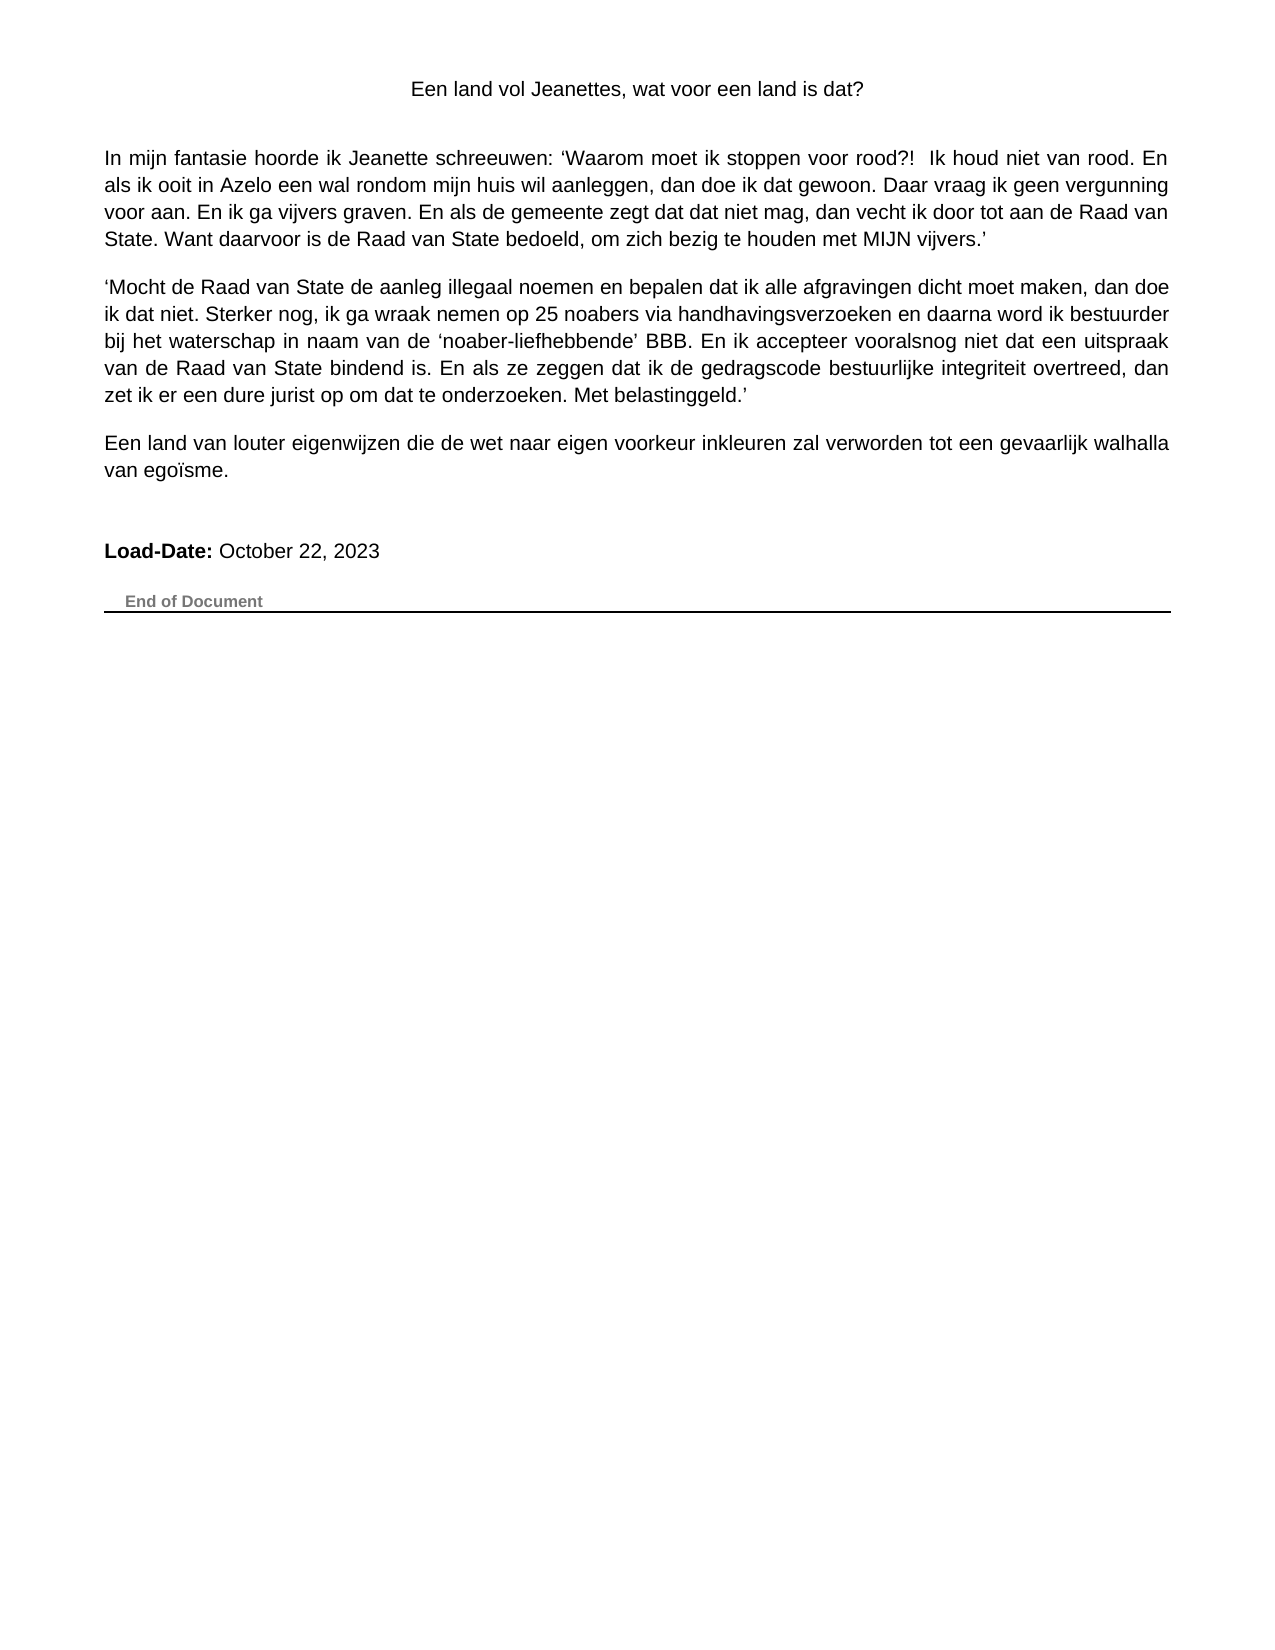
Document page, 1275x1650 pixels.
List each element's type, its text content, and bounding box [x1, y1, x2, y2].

text Een land van louter eigenwijzen die de wet naar eigen voorkeur inkleuren zal verworden tot een gevaarlijk walhalla van egoïsme. [104, 428, 1171, 482]
text ‘Mocht de Raad van State de aanleg illegaal noemen en bepalen dat ik alle afgravingen dicht moet maken, dan doe ik dat niet. Sterker nog, ik ga wraak nemen op 25 noabers via handhavingsverzoeken en daarna word ik bestuurder bij het waterschap in naam van de ‘noaber-liefhebbende’ BBB. En ik accepteer vooralsnog niet dat een uitspraak van de Raad van State bindend is. En als ze zeggen dat ik de gedragscode bestuurlijke integriteit overtreed, dan zet ik er een dure jurist op om dat te onderzoeken. Met belastinggeld.’ [104, 271, 1171, 407]
text In mijn fantasie hoorde ik Jeanette schreeuwen: ‘Waarom moet ik stoppen voor rood?! Ik houd niet van rood. En als ik ooit in Azelo een wal rondom mijn huis wil aanleggen, dan doe ik dat gewoon. Daar vraag ik geen vergunning voor aan. En ik ga vijvers graven. En als de gemeente zegt dat dat niet mag, dan vecht ik door tot aan de Raad van State. Want daarvoor is de Raad van State bedoeld, om zich bezig te houden met MIJN vijvers.’ [104, 142, 1171, 251]
text Load-Date: October 22, 2023 [104, 507, 1171, 563]
text End of Document [125, 591, 1171, 611]
